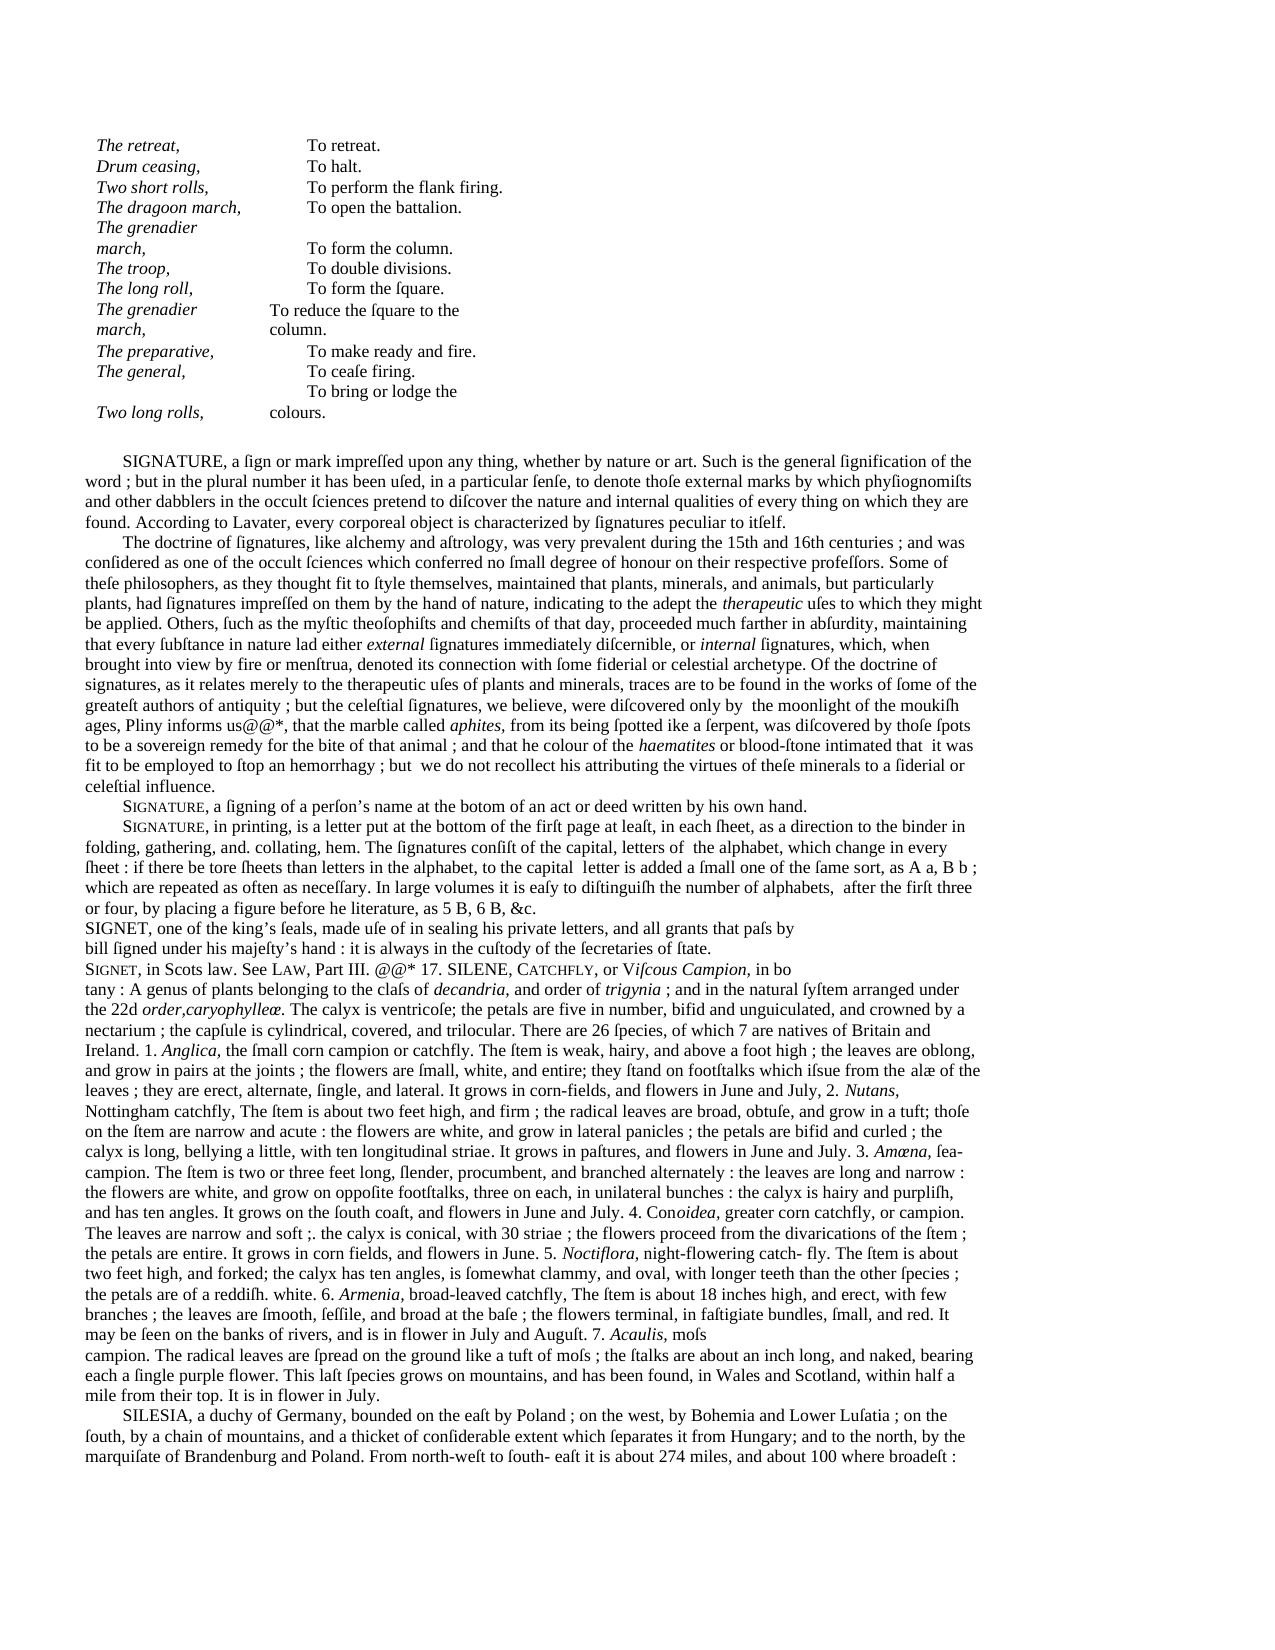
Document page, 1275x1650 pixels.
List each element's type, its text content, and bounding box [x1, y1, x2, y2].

table_header The retreat, [85, 133, 258, 155]
table_cell To reduce the ſquare to the column. [258, 299, 517, 339]
text Signature, in printing, is a letter put at the bottom of the firſt page at leaſt, in each ſheet, as a direction to the binder in folding, gathering, and. collating, hem. The ſignatures conſiſt of the capital, letters of the alphabet, which change in every ſheet : if there be tore ſheets than letters in the alphabet, to the capital letter is added a ſmall one of the ſame sort, as A a, B b ; which are repeated as often as neceſſary. In large volumes it is eaſy to diſtinguiſh the number of alphabets, after the firſt three or four, by placing a figure before he literature, as 5 B, 6 B, &c. [85, 816, 984, 918]
table_cell The dragoon march, [85, 197, 258, 217]
text Signature, a ſigning of a perſon’s name at the botom of an act or deed written by his own hand. [85, 796, 984, 816]
table_cell To bring or lodge the colours. [258, 381, 517, 422]
text bill ſigned under his majeſty’s hand : it is always in the cuſtody of the ſecretaries of ſtate. [85, 938, 984, 958]
table_cell The long roll, [85, 278, 258, 298]
table_cell The grenadier march, [85, 299, 258, 339]
text SIGNATURE, a ſign or mark impreſſed upon any thing, whether by nature or art. Such is the general ſignification of the word ; but in the plural number it has been uſed, in a particular ſenſe, to denote thoſe external marks by which phyſiognomiſts and other dabblers in the occult ſciences pretend to diſcover the nature and internal qualities of every thing on which they are found. According to Lavater, every corporeal object is characterized by ſignatures peculiar to itſelf. [85, 451, 984, 532]
text SIGNET, one of the king’s ſeals, made uſe of in sealing his private letters, and all grants that paſs by [85, 918, 984, 938]
text campion. The radical leaves are ſpread on the ground like a tuft of moſs ; the ſtalks are about an inch long, and naked, bearing each a ſingle purple flower. This laſt ſpecies grows on mountains, and has been found, in Wales and Scotland, within half a mile from their top. It is in flower in July. [85, 1344, 984, 1405]
table_cell To form the ſquare. [258, 278, 517, 298]
table_cell To double divisions. [258, 258, 517, 278]
table_cell Two shοrt rolls, [85, 176, 258, 197]
table_cell Drum ceasing, [85, 155, 258, 176]
text tany : A genus of plants belonging to the claſs of decandria, and order of trigynia ; and in the natural ſyſtem arranged under the 22d order,caryophylleœ. The calyx is ventricoſe; the petals are five in number, bifid and unguiculated, and crowned by a nectarium ; the capſule is cylindrical, covered, and trilocular. There are 26 ſpecies, of which 7 are natives of Britain and Ireland. 1. Anglica, the ſmall corn campion or catchfly. The ſtem is weak, hairy, and above a foot high ; the leaves are oblong, and grow in pairs at the joints ; the flowers are ſmall, white, and entire; they ſtand on footſtalks which iſsue from the alæ of the leaves ; they are erect, alternate, ſingle, and lateral. It grows in corn-fields, and flowers in June and July, 2. Nutans, Nottingham catchfly, The ſtem is about two feet high, and firm ; the radical leaves are broad, obtuſe, and grow in a tuft; thoſe on the ſtem are narrow and acute : the flowers are white, and grow in lateral panicles ; the petals are bifid and curled ; the calyx is long, bellying a little, with ten longitudinal striae. It grows in paſtures, and flowers in June and July. 3. Amœna, ſea-campion. The ſtem is two or three feet long, ſlender, procumbent, and branched alternately : the leaves are long and narrow : the flowers are white, and grow on oppoſite footſtalks, three on each, in unilateral bunches : the calyx is hairy and purpliſh, and has ten angles. It grows on the ſouth coaſt, and flowers in June and July. 4. Conoidea, greater corn catchfly, or campion. The leaves are narrow and soft ;. the calyx is conical, with 30 striae ; the flowers proceed from the divarications of the ſtem ; the petals are entire. It grows in corn fields, and flowers in June. 5. Noctiflora, night-flowering catch- fly. The ſtem is about two feet high, and forked; the calyx has ten angles, is ſomewhat clammy, and oval, with longer teeth than the other ſpecies ; the petals are of a reddiſh. white. 6. Armenia, broad-leaved catchfly, The ſtem is about 18 inches high, and erect, with few branches ; the leaves are ſmooth, ſeſſile, and broad at the baſe ; the flowers terminal, in faſtigiate bundles, ſmall, and red. It may be ſeen on the banks of rivers, and is in flower in July and Auguſt. 7. Acaulis, moſs [85, 979, 984, 1344]
table_cell To perform the flank firing. [258, 176, 517, 197]
table_cell To open the battalion. [258, 197, 517, 217]
table_cell To make ready and fire. [258, 339, 517, 361]
table_cell The general, [85, 361, 258, 381]
text Signet, in Scots law. See Law, Part III. @@* 17. SILENE, Catchfly, or Viſcous Campion, in bo [85, 958, 984, 979]
table_cell The grenadier march, [85, 217, 258, 258]
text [85, 1405, 984, 1466]
table_cell Two long rolls, [85, 381, 258, 422]
table_cell The troop, [85, 258, 258, 278]
text The doctrine of ſignatures, like alchemy and aſtrology, was very prevalent during the 15th and 16th centuries ; and was conſidered as one of the occult ſciences which conferred no ſmall degree of honour on their respective profeſſors. Some of theſe philosophers, as they thought fit to ſtyle themselves, maintained that plants, minerals, and animals, but particularly plants, had ſignatures impreſſed on them by the hand of nature, indicating to the adept the therapeutic uſes to which they might be applied. Others, ſuch as the myſtic theoſophiſts and chemiſts of that day, proceeded much farther in abſurdity, maintaining that every ſubſtance in nature lad either external ſignatures immediately diſcernible, or internal ſignatures, which, when brought into view by fire or menſtrua, denoted its connection with ſome fiderial or celestial archetype. Of the doctrine of signatures, as it relates merely to the therapeutic uſes of plants and minerals, traces are to be found in the works of ſome of the greateſt authors of antiquity ; but the celeſtial ſignatures, we believe, were diſcovered only by the moonlight of the moukiſh ages, Pliny informs us@@*, that the marble called aphites, from its being ſpotted ike a ſerpent, was diſcovered by thoſe ſpots to be a sovereign remedy for the bite of that animal ; and that he colour of the haematites or blood-ſtone intimated that it was fit to be employed to ſtop an hemorrhagy ; but we do not recollect his attributing the virtues of theſe minerals to a ſiderial or celeſtial influence. [85, 532, 984, 796]
table_cell To form the column. [258, 217, 517, 258]
table_cell To halt. [258, 155, 517, 176]
table_cell To ceaſe firing. [258, 361, 517, 381]
table_cell The preparative, [85, 339, 258, 361]
table_header To retreat. [258, 133, 517, 155]
